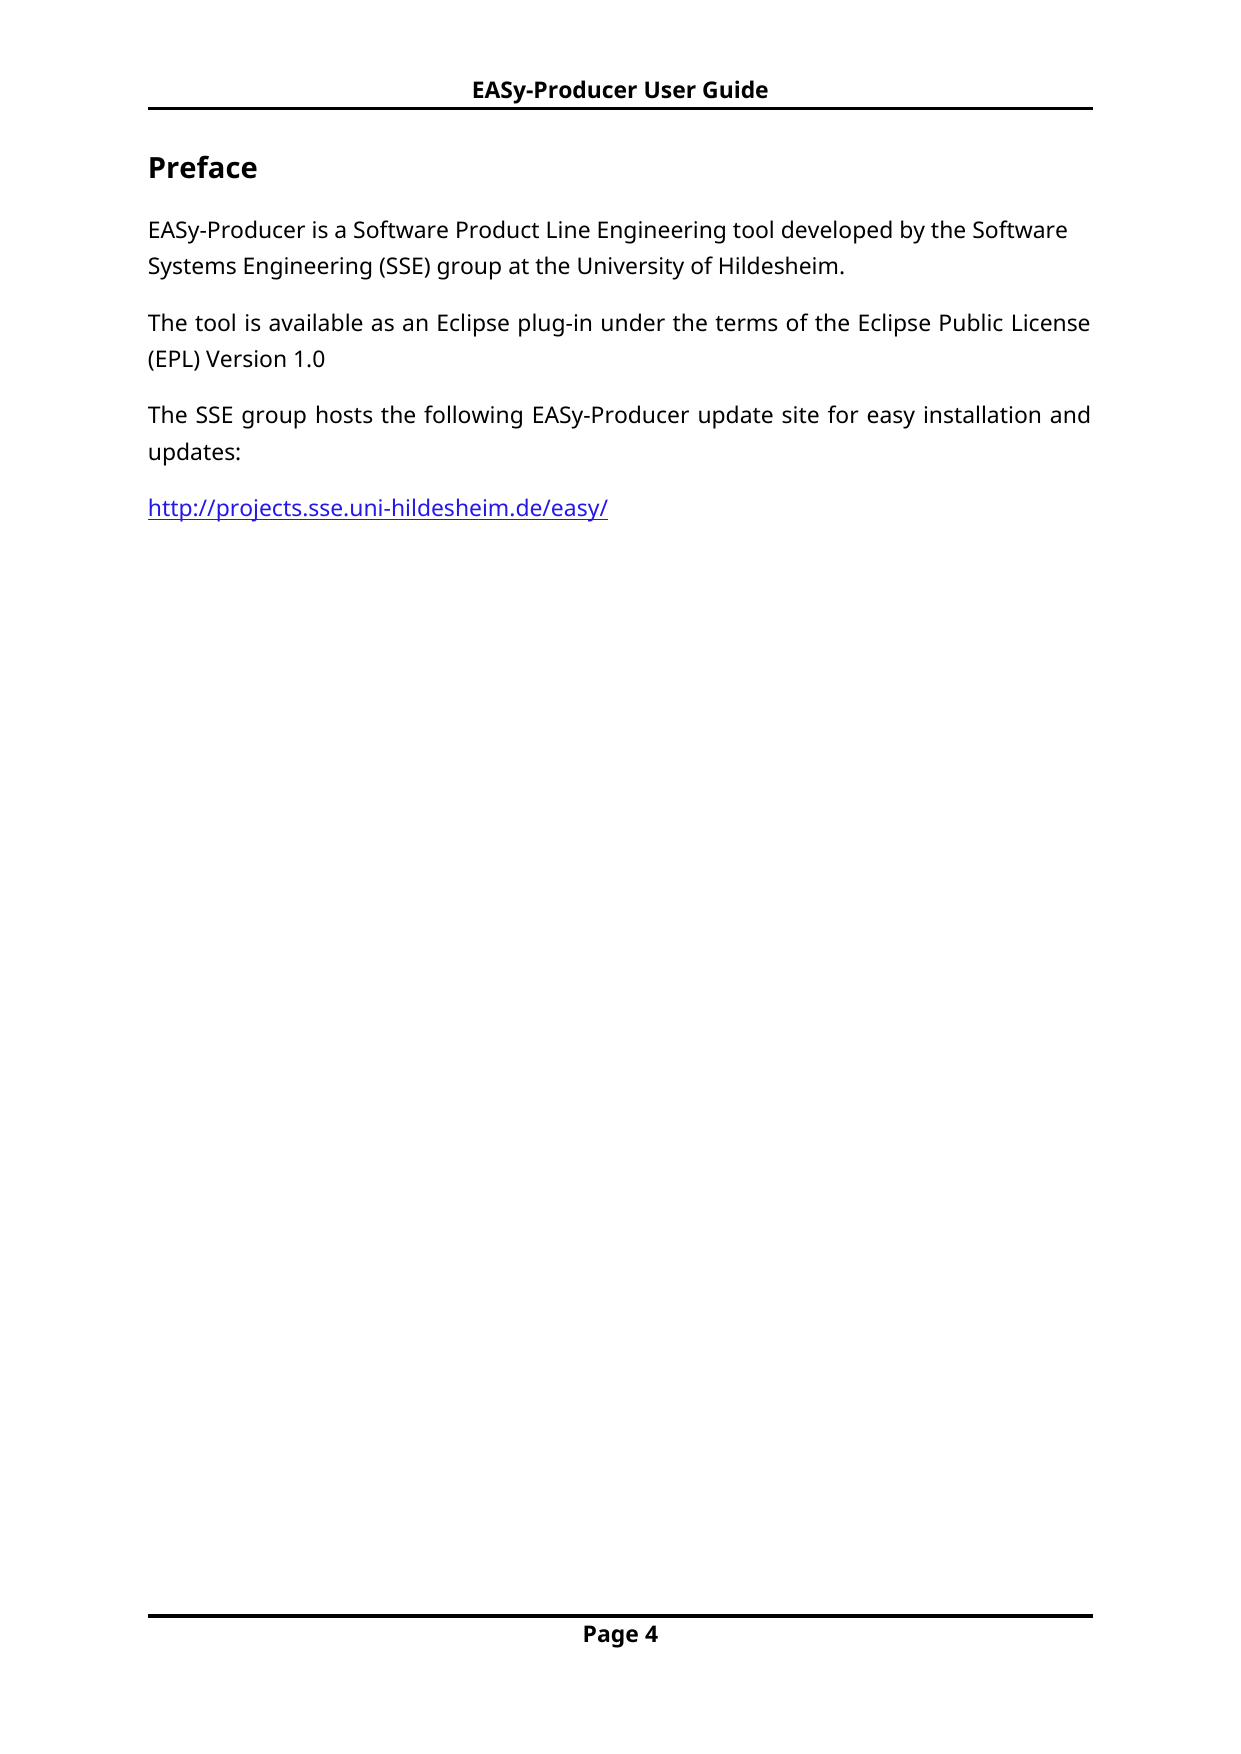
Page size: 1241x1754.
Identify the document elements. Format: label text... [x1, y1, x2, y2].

text http://projects.sse.uni-hildesheim.de/easy/ [148, 492, 1093, 523]
text The SSE group hosts the following EASy-Producer update site for easy installation and updates: [148, 399, 1093, 467]
text Preface [148, 148, 1093, 187]
text EASy-Producer is a Software Product Line Engineering tool developed by the Software Systems Engineering (SSE) group at the University of Hildesheim. [148, 214, 1093, 281]
text The tool is available as an Eclipse plug-in under the terms of the Eclipse Public License (EPL) Version 1.0 [148, 307, 1093, 374]
